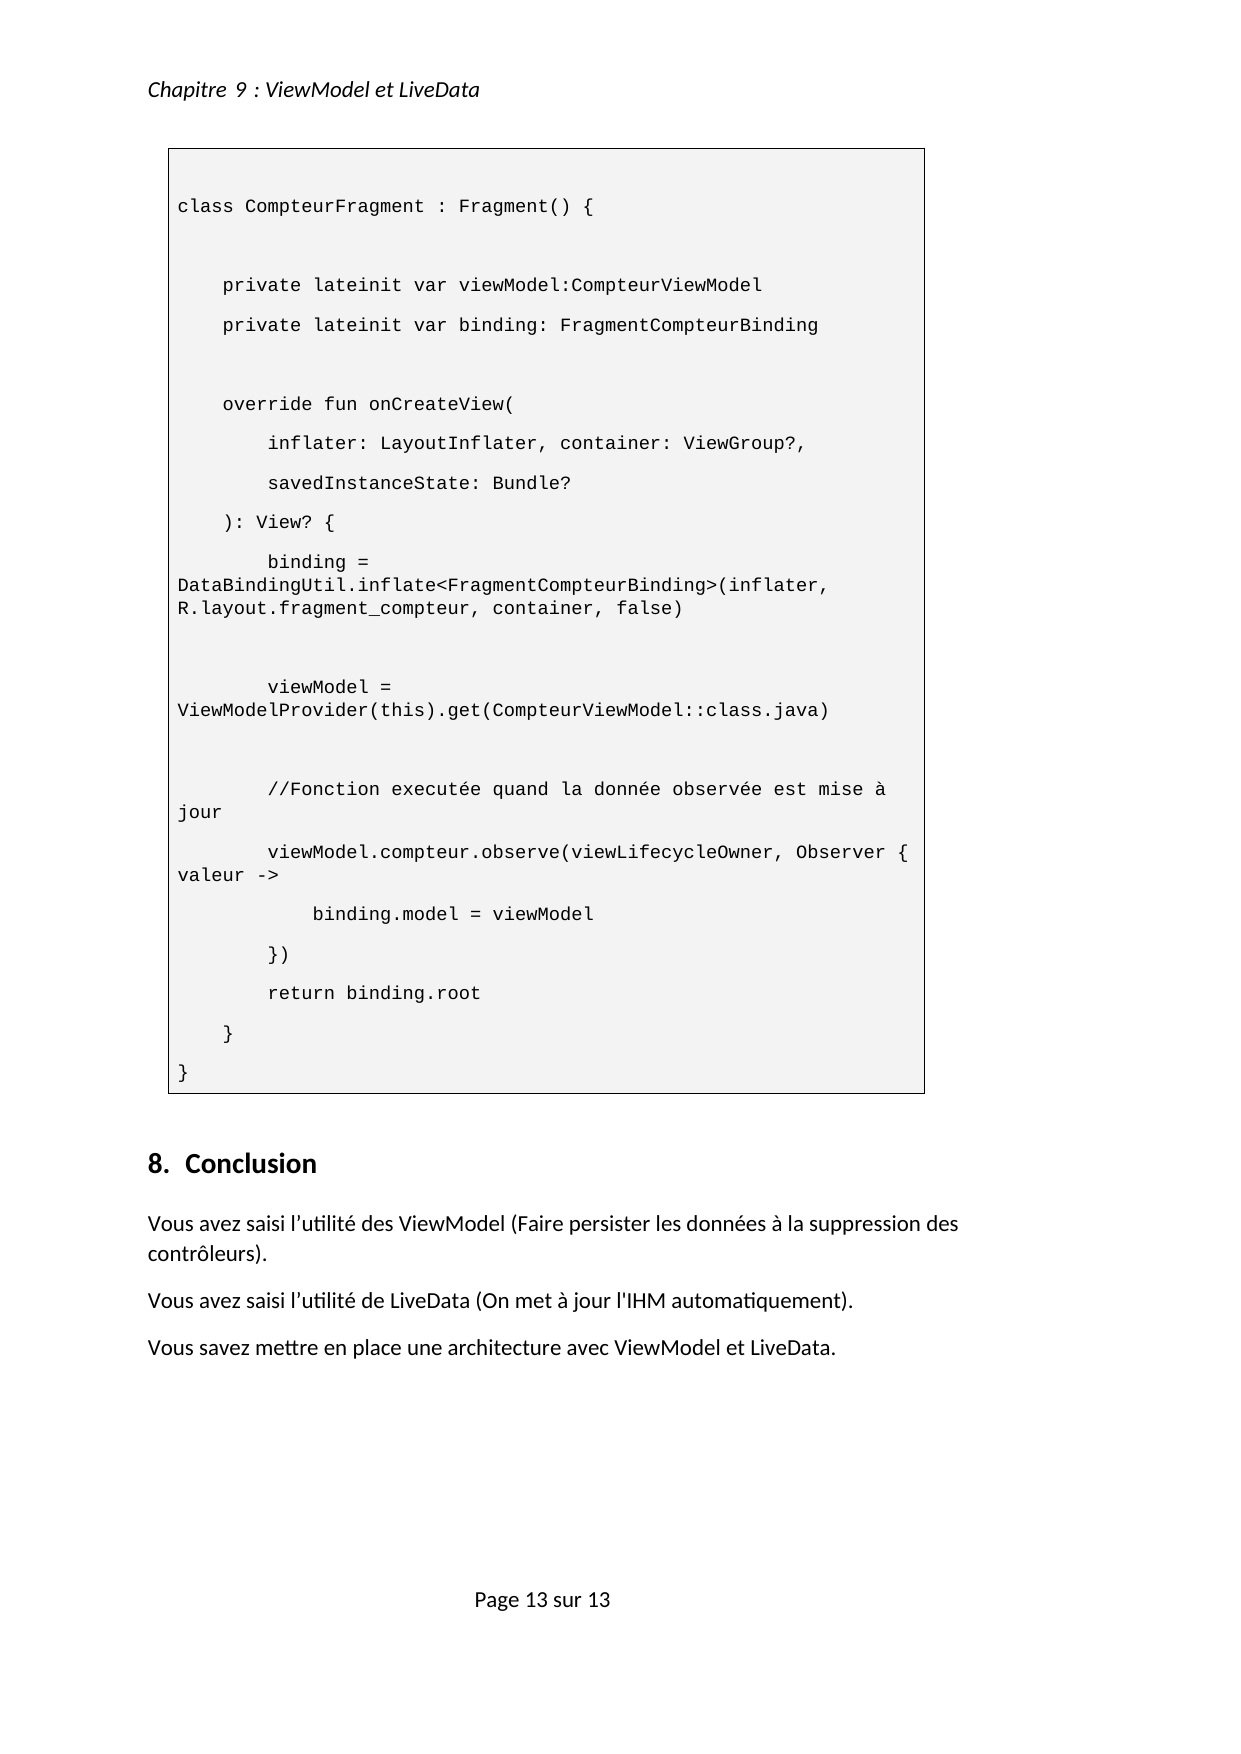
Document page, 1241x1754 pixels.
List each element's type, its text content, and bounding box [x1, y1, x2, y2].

text binding.model = viewModel [169, 896, 924, 926]
text override fun onCreateView( [169, 385, 924, 416]
text private lateinit var binding: FragmentCompteurBinding [169, 306, 924, 337]
text viewModel.compteur.observe(viewLifecycleOwner, Observer { valeur -> [169, 833, 924, 887]
text viewModel = ViewModelProvider(this).get(CompteurViewModel::class.java) [169, 668, 924, 722]
text savedInstanceState: Bundle? [169, 464, 924, 495]
text inflater: LayoutInflater, container: ViewGroup?, [169, 425, 924, 455]
text //Fonction executée quand la donnée observée est mise à jour [169, 771, 924, 824]
text } [169, 1014, 924, 1045]
text }) [169, 935, 924, 966]
text Vous savez mettre en place une architecture avec ViewModel et LiveData. [148, 1333, 974, 1361]
text class CompteurFragment : Fragment() { [169, 187, 924, 218]
text return binding.root [169, 975, 924, 1005]
text binding = DataBindingUtil.inflate<FragmentCompteurBinding>(inflater, R.layout.fragment_compteur, container, false) [169, 543, 924, 620]
text private lateinit var viewModel:CompteurViewModel [169, 266, 924, 297]
text Conclusion [148, 1146, 974, 1181]
text } [169, 1054, 924, 1093]
text Vous avez saisi l’utilité des ViewModel (Faire persister les données à la suppression des contrôleurs). [148, 1209, 974, 1267]
text Vous avez saisi l’utilité de LiveData (On met à jour l'IHM automatiquement). [148, 1286, 974, 1314]
text ): View? { [169, 504, 924, 534]
